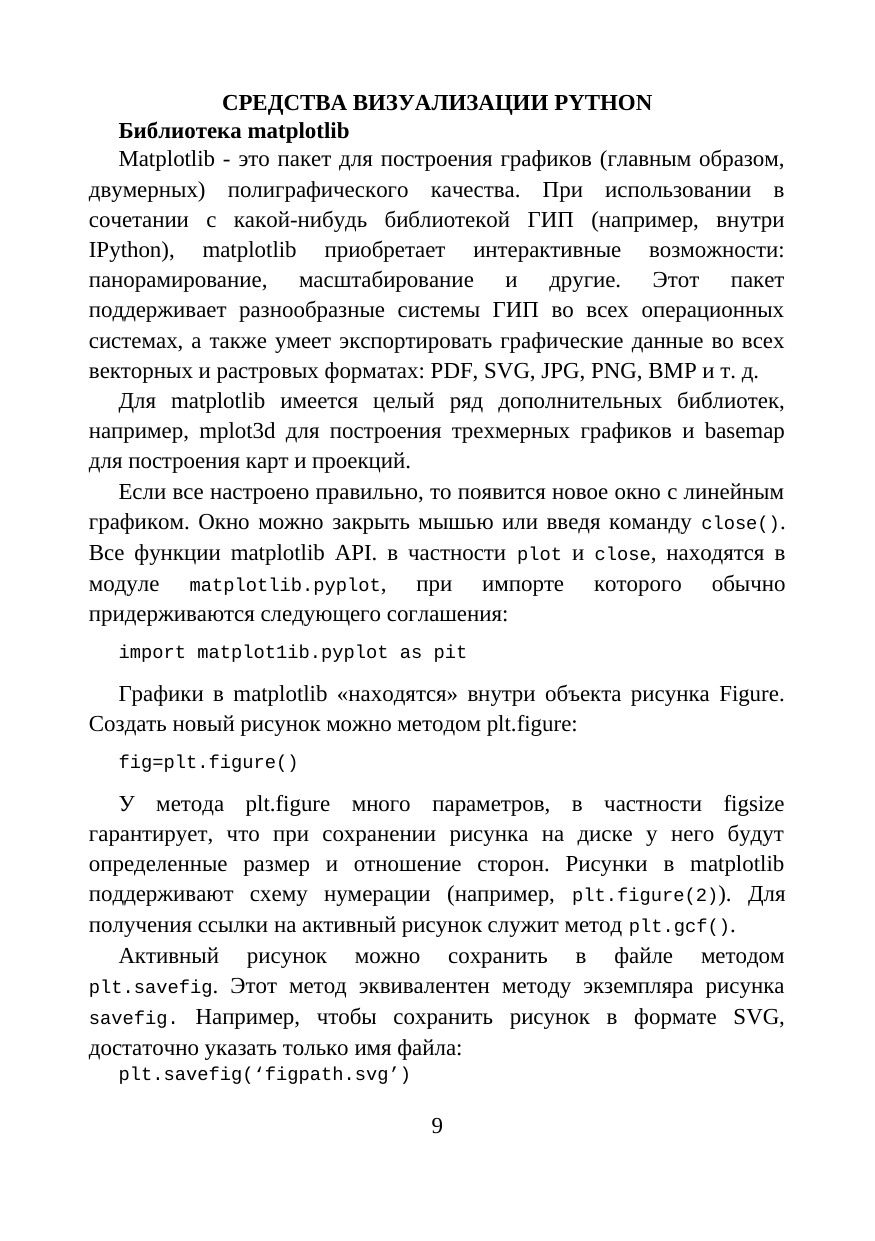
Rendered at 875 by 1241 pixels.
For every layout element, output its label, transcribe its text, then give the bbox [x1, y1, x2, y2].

text Активный рисунок можно сохранить в файле методом plt.savefig. Этот метод эквивалентен методу экземпляра рисунка savefig. Например, чтобы сохранить рисунок в формате SVG, достаточно указать только имя файла: [89, 942, 785, 1061]
text fig=plt.figure() [89, 753, 785, 774]
text import matplot1ib.pyplot as pit [89, 643, 785, 664]
text СРЕДСТВА ВИЗУАЛИЗАЦИИ PYTHON [89, 89, 785, 115]
text plt.savefig(‘figpath.svg’) [89, 1064, 785, 1086]
text Matplotlib - это пакет для построения графиков (главным образом, двумерных) полиграфического качества. При использовании в сочетании с какой-нибудь библиотекой ГИП (например, внутри IPython), matplotlib приобретает интерактивные возможности: панорамирование, масштабирование и другие. Этот пакет поддерживает разнообразные системы ГИП во всех операционных системах, а также умеет экспортировать графические данные во всех векторных и растровых форматах: PDF, SVG, JPG, PNG, BMP и т. д. [89, 146, 785, 383]
text Если все настроено правильно, то появится новое окно с линейным графиком. Окно можно закрыть мышью или введя команду close(). Bсe функции matplotlib API. в частности plot и close, находятся в модуле matplotlib.pyplot, при импорте которого обычно придерживаются следующего соглашения: [89, 478, 785, 627]
text Графики в matplotlib «находятся» внутри объекта рисунка Figure. Создать новый рисунок можно методом plt.figure: [89, 680, 785, 737]
text Для matplotlib имеется целый ряд дополнительных библиотек, например, mplot3d для построения трехмерных графиков и basemap для построения карт и проекций. [89, 387, 785, 474]
text Библиотека matplotlib [118, 117, 785, 143]
text У метода plt.figure много параметров, в частности figsize гарантирует, что при сохранении рисунка на диске у него будут определенные размер и отношение сторон. Рисунки в matplotlib поддерживают схему нумерации (например, plt.figure(2)). Для получения ссылки на активный рисунок служит метод plt.gcf(). [89, 790, 785, 938]
